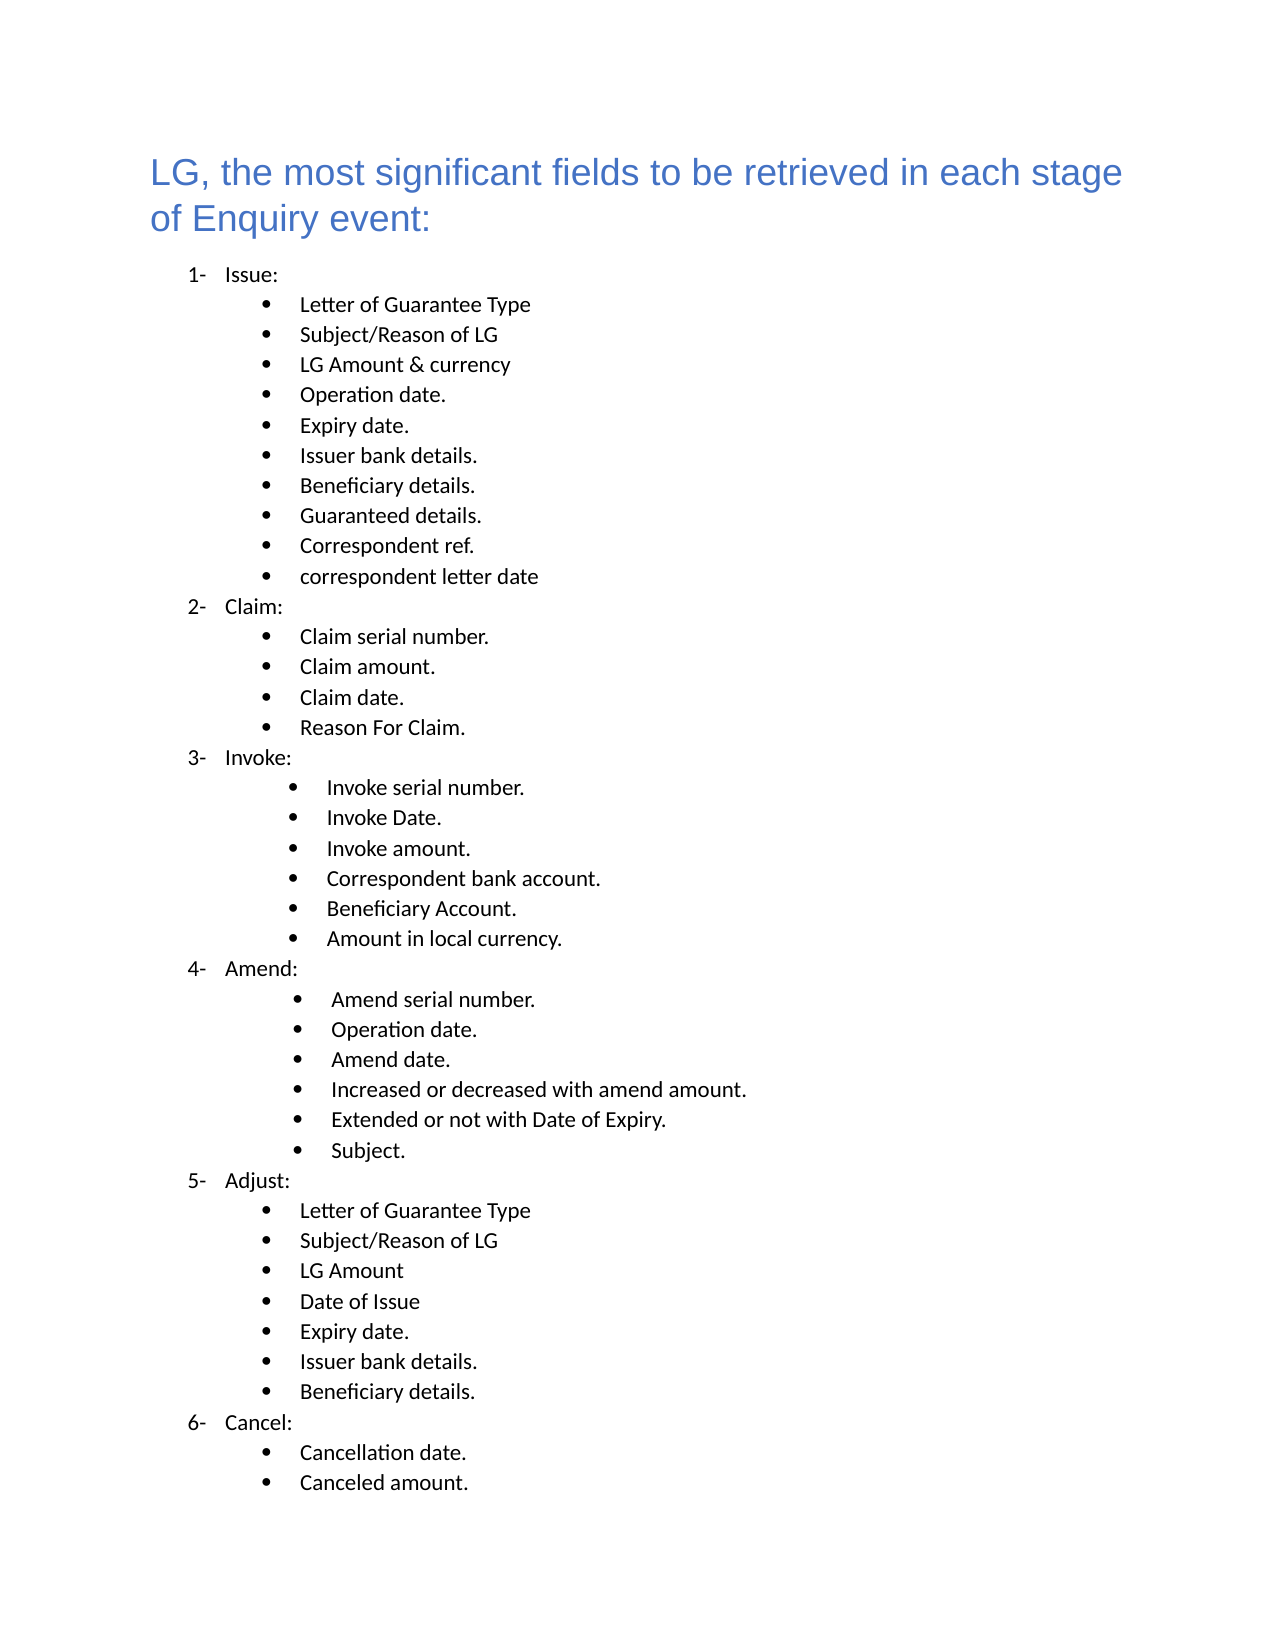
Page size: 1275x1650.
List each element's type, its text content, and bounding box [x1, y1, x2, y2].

list Invoke: [187, 743, 1125, 771]
list Invoke amount. [289, 834, 1125, 862]
list Claim: [187, 592, 1125, 620]
list Increased or decreased with amend amount. [294, 1075, 1125, 1103]
list Correspondent bank account. [289, 864, 1125, 892]
list Subject/Reason of LG [262, 320, 1125, 348]
list Operation date. [294, 1015, 1125, 1043]
list Amend date. [294, 1045, 1125, 1073]
list Expiry date. [262, 411, 1125, 439]
list Amend: [187, 954, 1125, 983]
list LG Amount & currency [262, 350, 1125, 378]
list Letter of Guarantee Type [262, 290, 1125, 318]
list Claim serial number. [262, 622, 1125, 650]
list Claim date. [262, 683, 1125, 711]
text LG, the most significant fields to be retrieved in each stage of Enquiry event: [150, 150, 1125, 240]
list Invoke Date. [289, 803, 1125, 832]
list Claim amount. [262, 652, 1125, 681]
list Amount in local currency. [289, 924, 1125, 952]
list Beneficiary details. [262, 471, 1125, 499]
list Extended or not with Date of Expiry. [294, 1106, 1125, 1134]
list Operation date. [262, 381, 1125, 409]
list Beneficiary details. [262, 1377, 1125, 1406]
list Subject. [294, 1136, 1125, 1164]
list Correspondent ref. [262, 532, 1125, 560]
list Guaranteed details. [262, 501, 1125, 529]
list Subject/Reason of LG [262, 1226, 1125, 1254]
list Beneficiary Account. [289, 894, 1125, 922]
list Amend serial number. [294, 985, 1125, 1013]
list Issue: [187, 260, 1125, 288]
list Date of Issue [262, 1287, 1125, 1315]
list Invoke serial number. [289, 773, 1125, 801]
list Reason For Claim. [262, 713, 1125, 741]
list correspondent letter date [262, 562, 1125, 590]
list Adjust: [187, 1166, 1125, 1194]
list Letter of Guarantee Type [262, 1196, 1125, 1224]
list LG Amount [262, 1257, 1125, 1285]
list Canceled amount. [262, 1468, 1125, 1496]
list Expiry date. [262, 1317, 1125, 1345]
list Issuer bank details. [262, 1347, 1125, 1375]
list Cancellation date. [262, 1438, 1125, 1466]
list Issuer bank details. [262, 441, 1125, 469]
list Cancel: [187, 1408, 1125, 1436]
